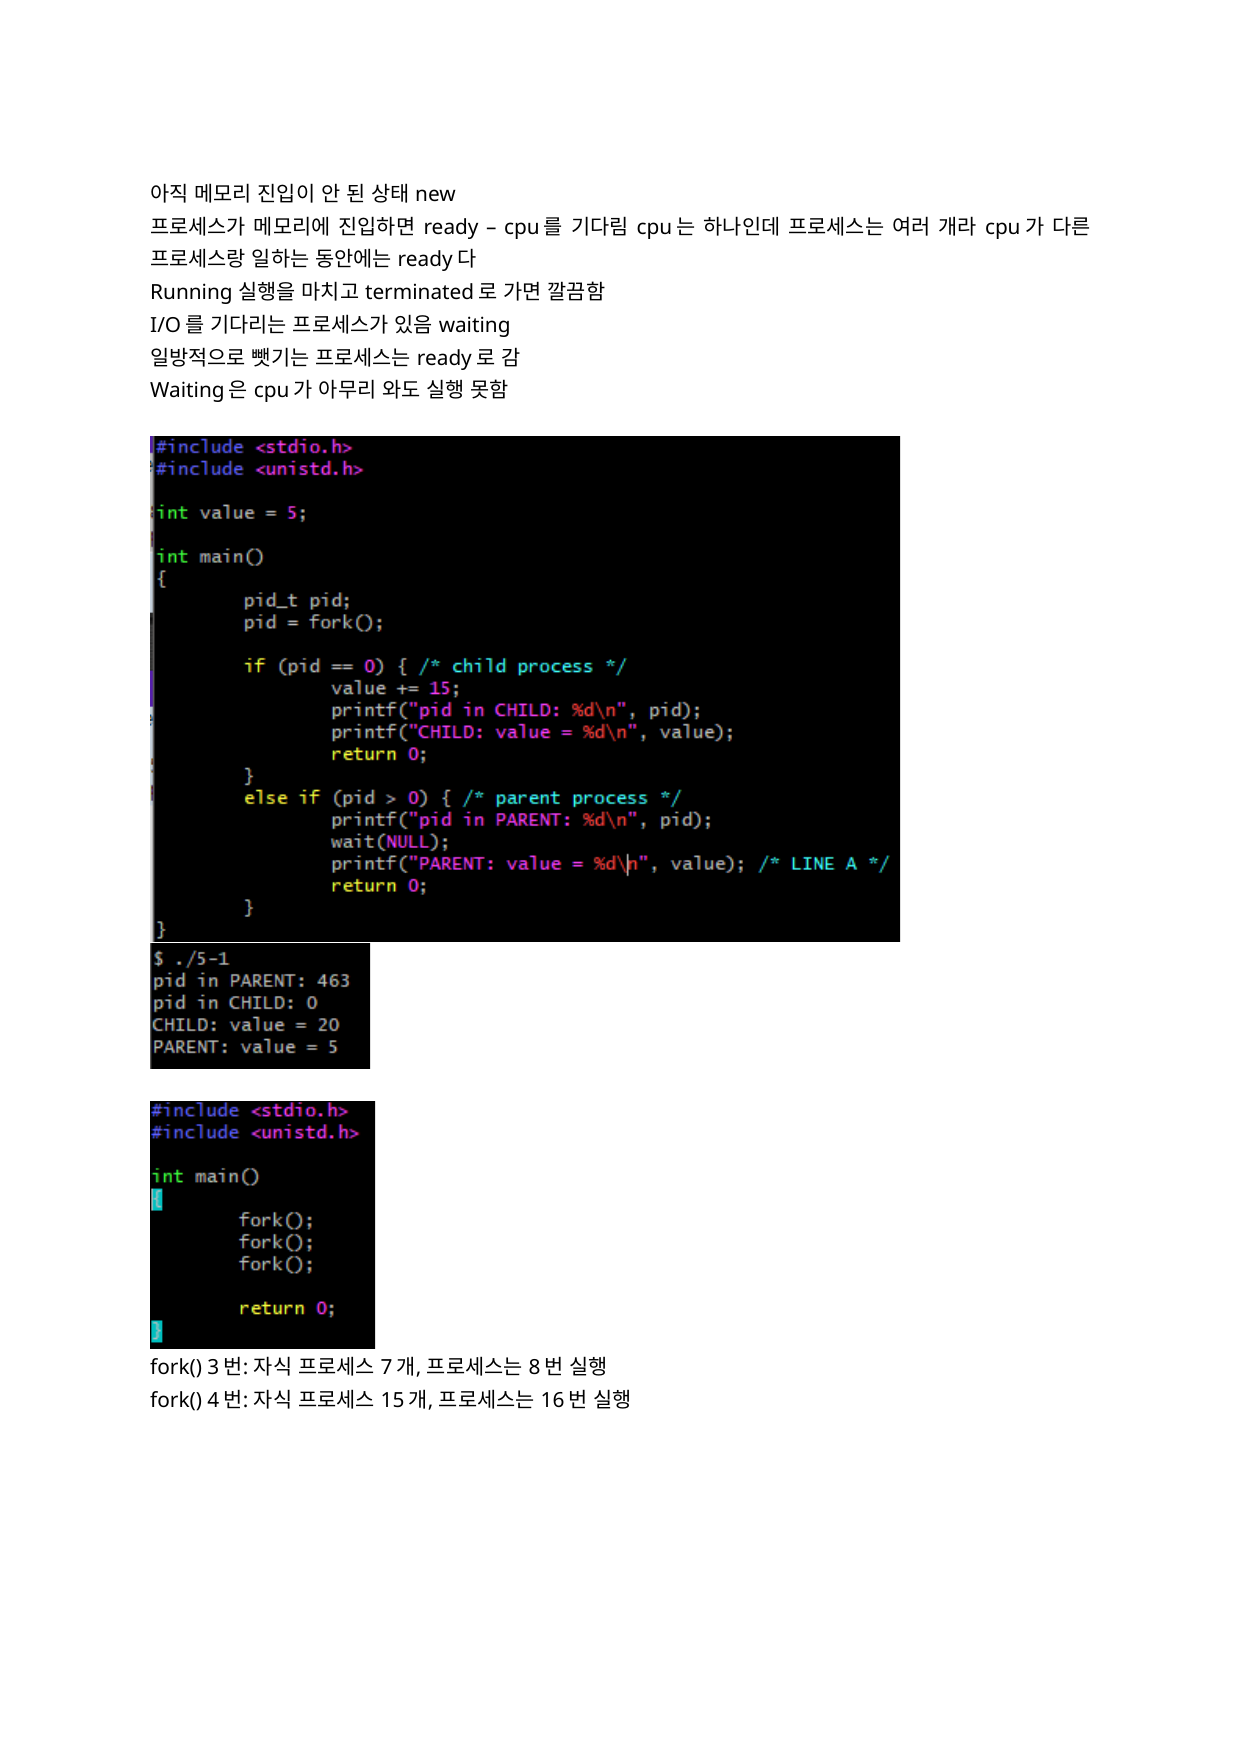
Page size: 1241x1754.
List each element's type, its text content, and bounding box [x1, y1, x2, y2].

text Running 실행을 마치고 terminated로 가면 깔끔함 [150, 275, 1090, 306]
text 프로세스가 메모리에 진입하면 ready – cpu를 기다림 cpu는 하나인데 프로세스는 여러 개라 cpu가 다른 프로세스랑 일하는 동안에는 ready다 [150, 210, 1090, 273]
text fork() 4번: 자식 프로세스 15개, 프로세스는 16번 실행 [150, 1383, 1090, 1413]
text 아직 메모리 진입이 안 된 상태 new [150, 177, 1090, 207]
text I/O를 기다리는 프로세스가 있음 waiting [150, 308, 1090, 338]
picture [150, 1101, 375, 1349]
picture [150, 943, 371, 1069]
picture [150, 436, 901, 942]
text Waiting은 cpu가 아무리 와도 실행 못함 [150, 373, 1090, 404]
text fork() 3번: 자식 프로세스 7개, 프로세스는 8번 실행 [150, 1351, 1090, 1381]
text 일방적으로 뺏기는 프로세스는 ready로 감 [150, 341, 1090, 371]
